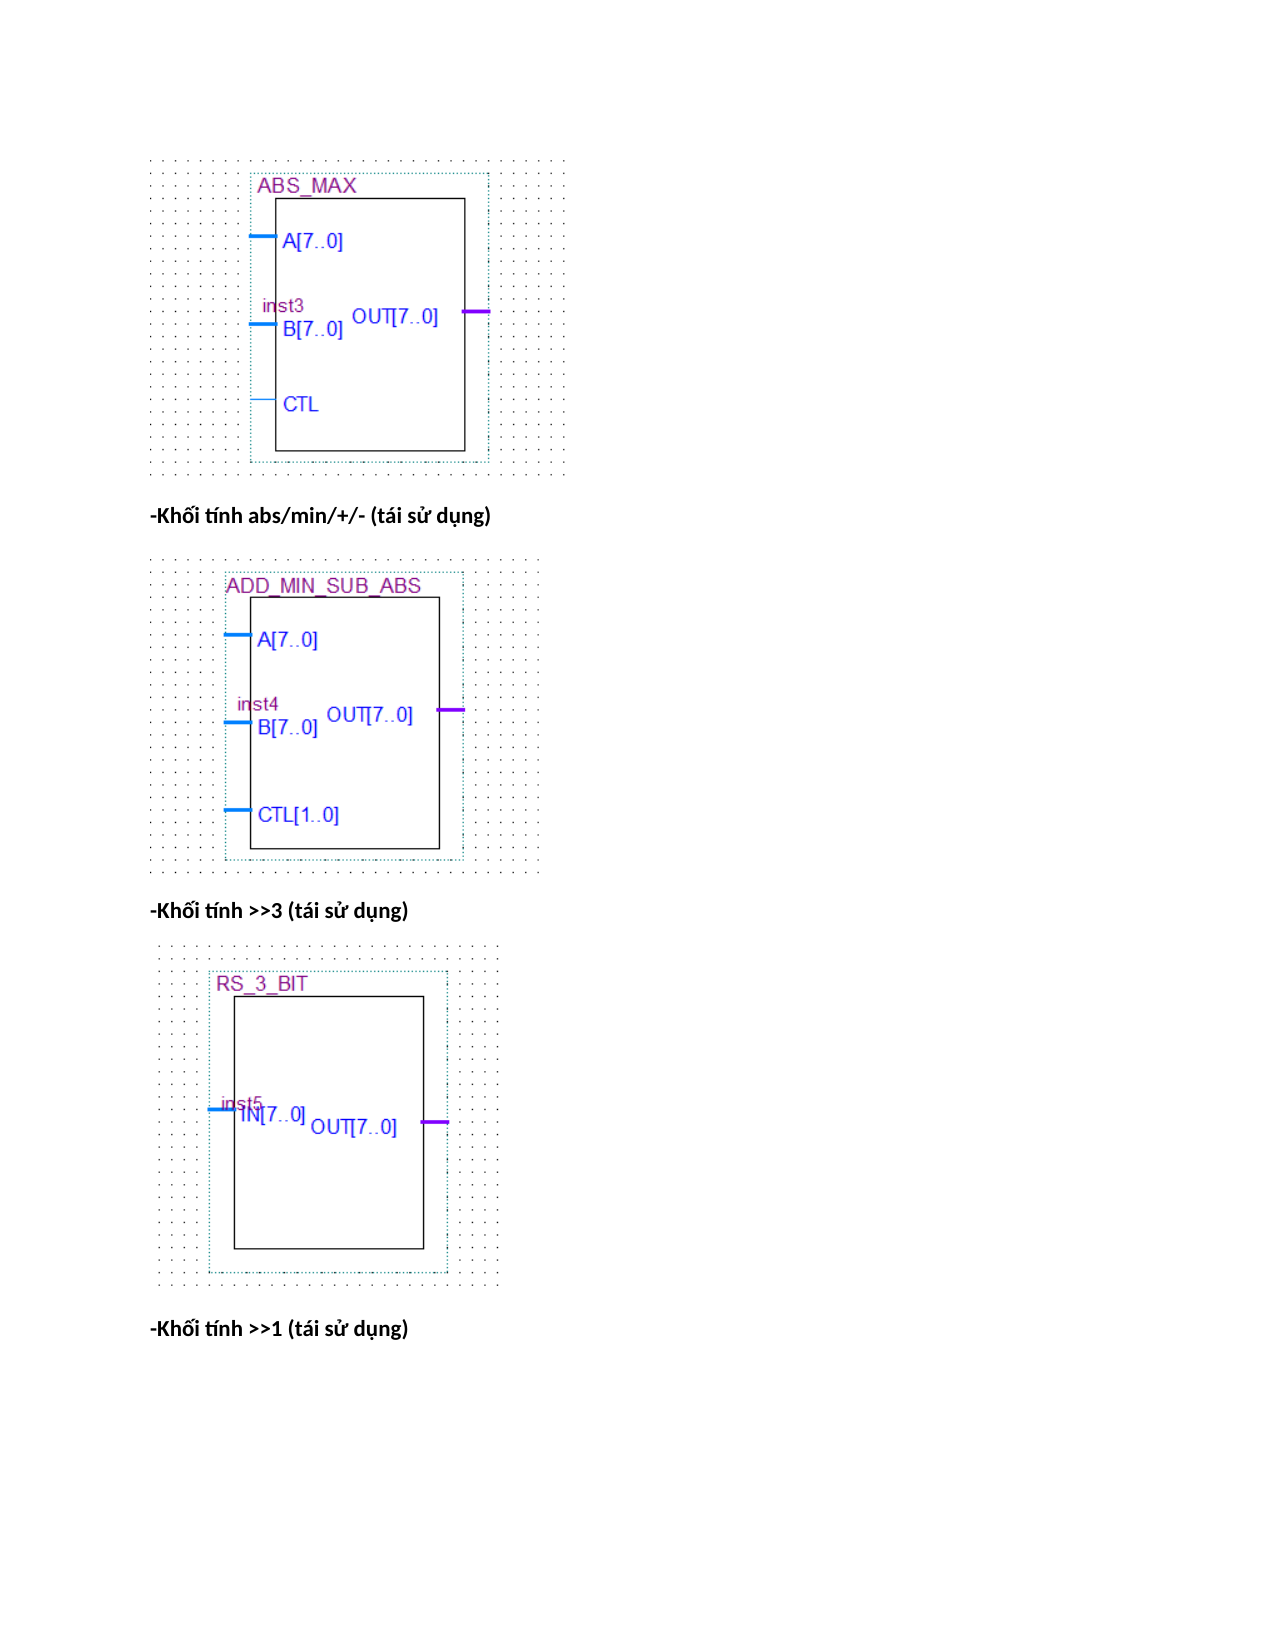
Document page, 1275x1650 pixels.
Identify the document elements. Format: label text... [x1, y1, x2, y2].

picture [150, 150, 572, 483]
picture [150, 942, 507, 1296]
text -Khối tính >>1 (tái sử dụng) [150, 1314, 1125, 1342]
picture [150, 548, 539, 877]
text -Khối tính abs/min/+/- (tái sử dụng) [150, 501, 1125, 529]
text -Khối tính >>3 (tái sử dụng) [150, 896, 1125, 924]
